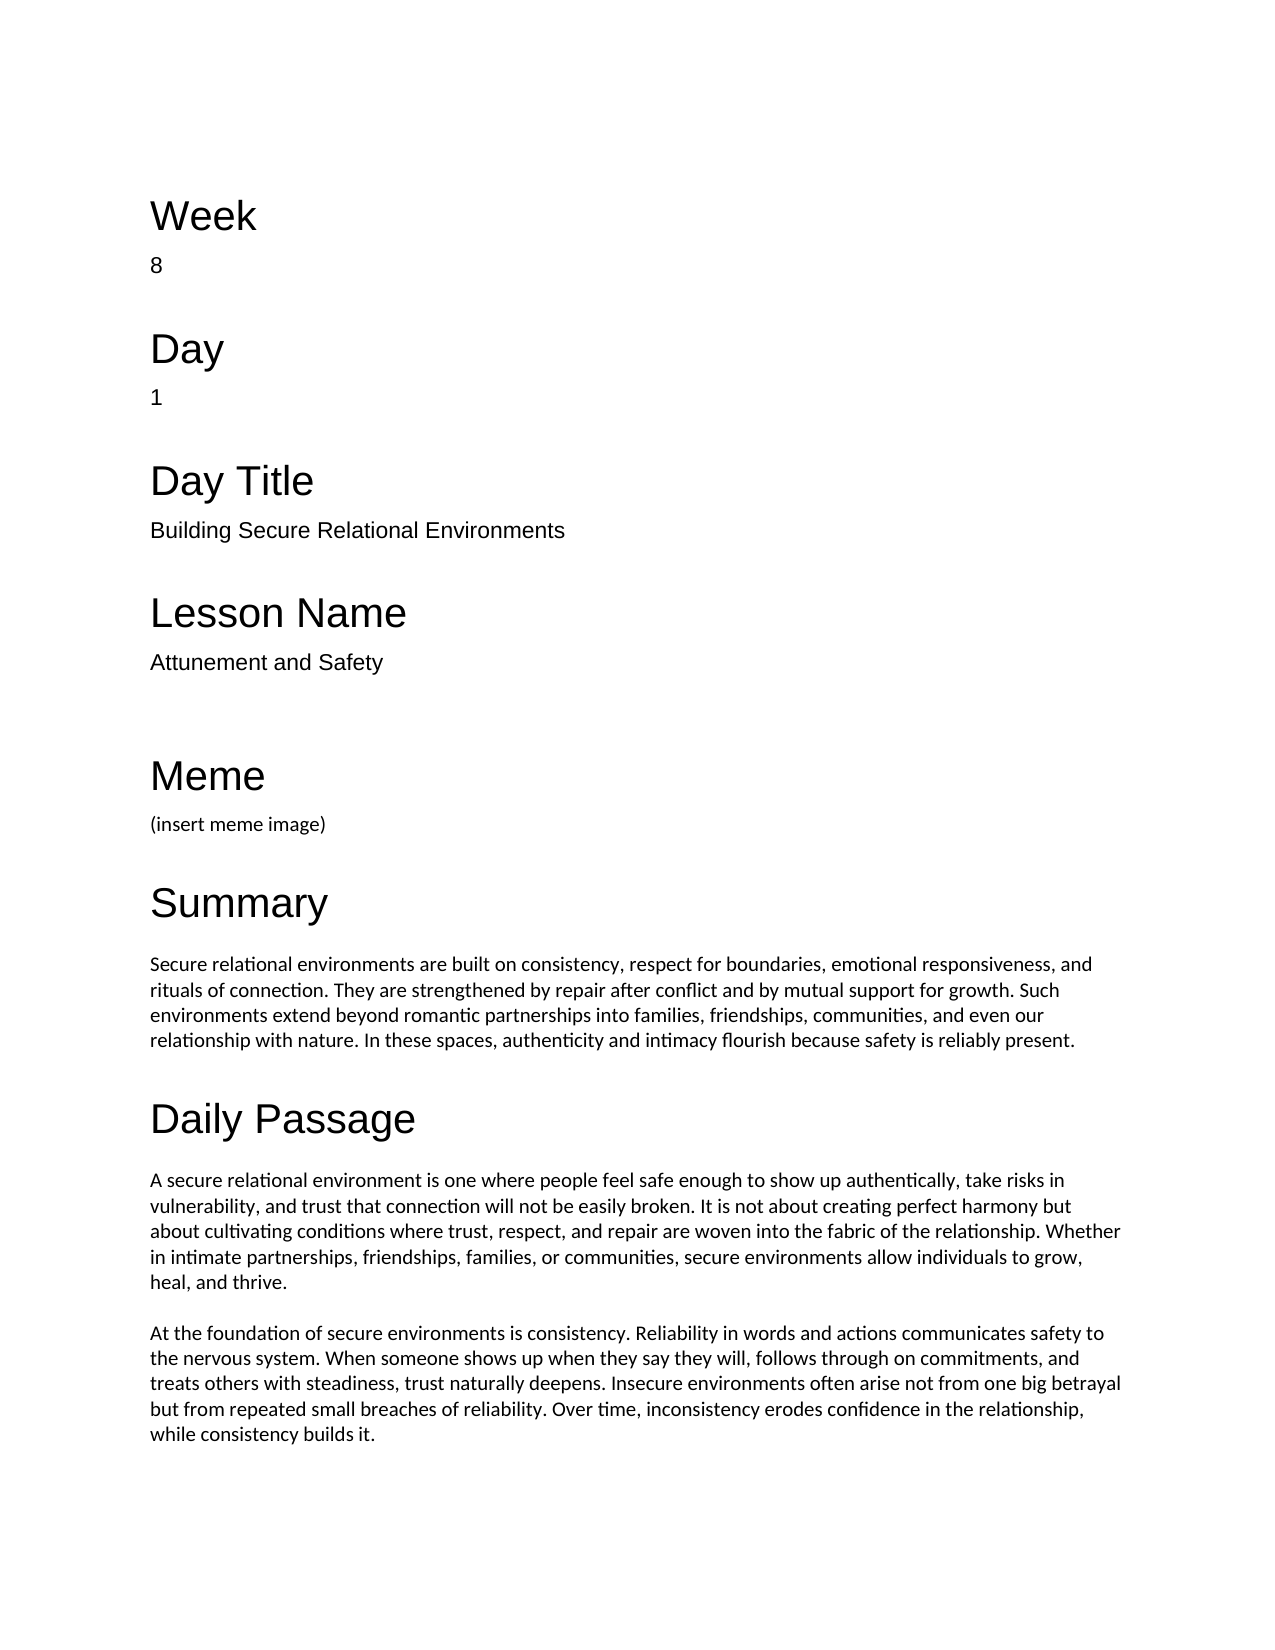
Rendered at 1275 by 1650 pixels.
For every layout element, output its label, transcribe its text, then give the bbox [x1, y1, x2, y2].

subtitle Day Title [150, 456, 1125, 504]
subtitle Week [150, 192, 1125, 239]
text 1 [150, 384, 1125, 411]
subtitle Daily Passage [150, 1095, 1125, 1143]
subtitle Day [150, 324, 1125, 372]
text A secure relational environment is one where people feel safe enough to show up authentically, take risks in vulnerability, and trust that connection will not be easily broken. It is not about creating perfect harmony but about cultivating conditions where trust, respect, and repair are woven into the fabric of the relationship. Whether in intimate partnerships, friendships, families, or communities, secure environments allow individuals to grow, heal, and thrive. [150, 1168, 1125, 1295]
subtitle Meme [150, 751, 1125, 799]
text (insert meme image) [150, 811, 1125, 837]
text Building Secure Relational Environments [150, 517, 1125, 543]
text Secure relational environments are built on consistency, respect for boundaries, emotional responsiveness, and rituals of connection. They are strengthened by repair after conflict and by mutual support for growth. Such environments extend beyond romantic partnerships into families, friendships, communities, and even our relationship with nature. In these spaces, authenticity and intimacy flourish because safety is reliably present. [150, 951, 1125, 1053]
text Attunement and Safety [150, 649, 1125, 675]
subtitle Summary [150, 878, 1125, 926]
text At the foundation of secure environments is consistency. Reliability in words and actions communicates safety to the nervous system. When someone shows up when they say they will, follows through on commitments, and treats others with steadiness, trust naturally deepens. Insecure environments often arise not from one big betrayal but from repeated small breaches of reliability. Over time, inconsistency erodes confidence in the relationship, while consistency builds it. [150, 1320, 1125, 1447]
text 8 [150, 252, 1125, 278]
subtitle Lesson Name [150, 588, 1125, 636]
